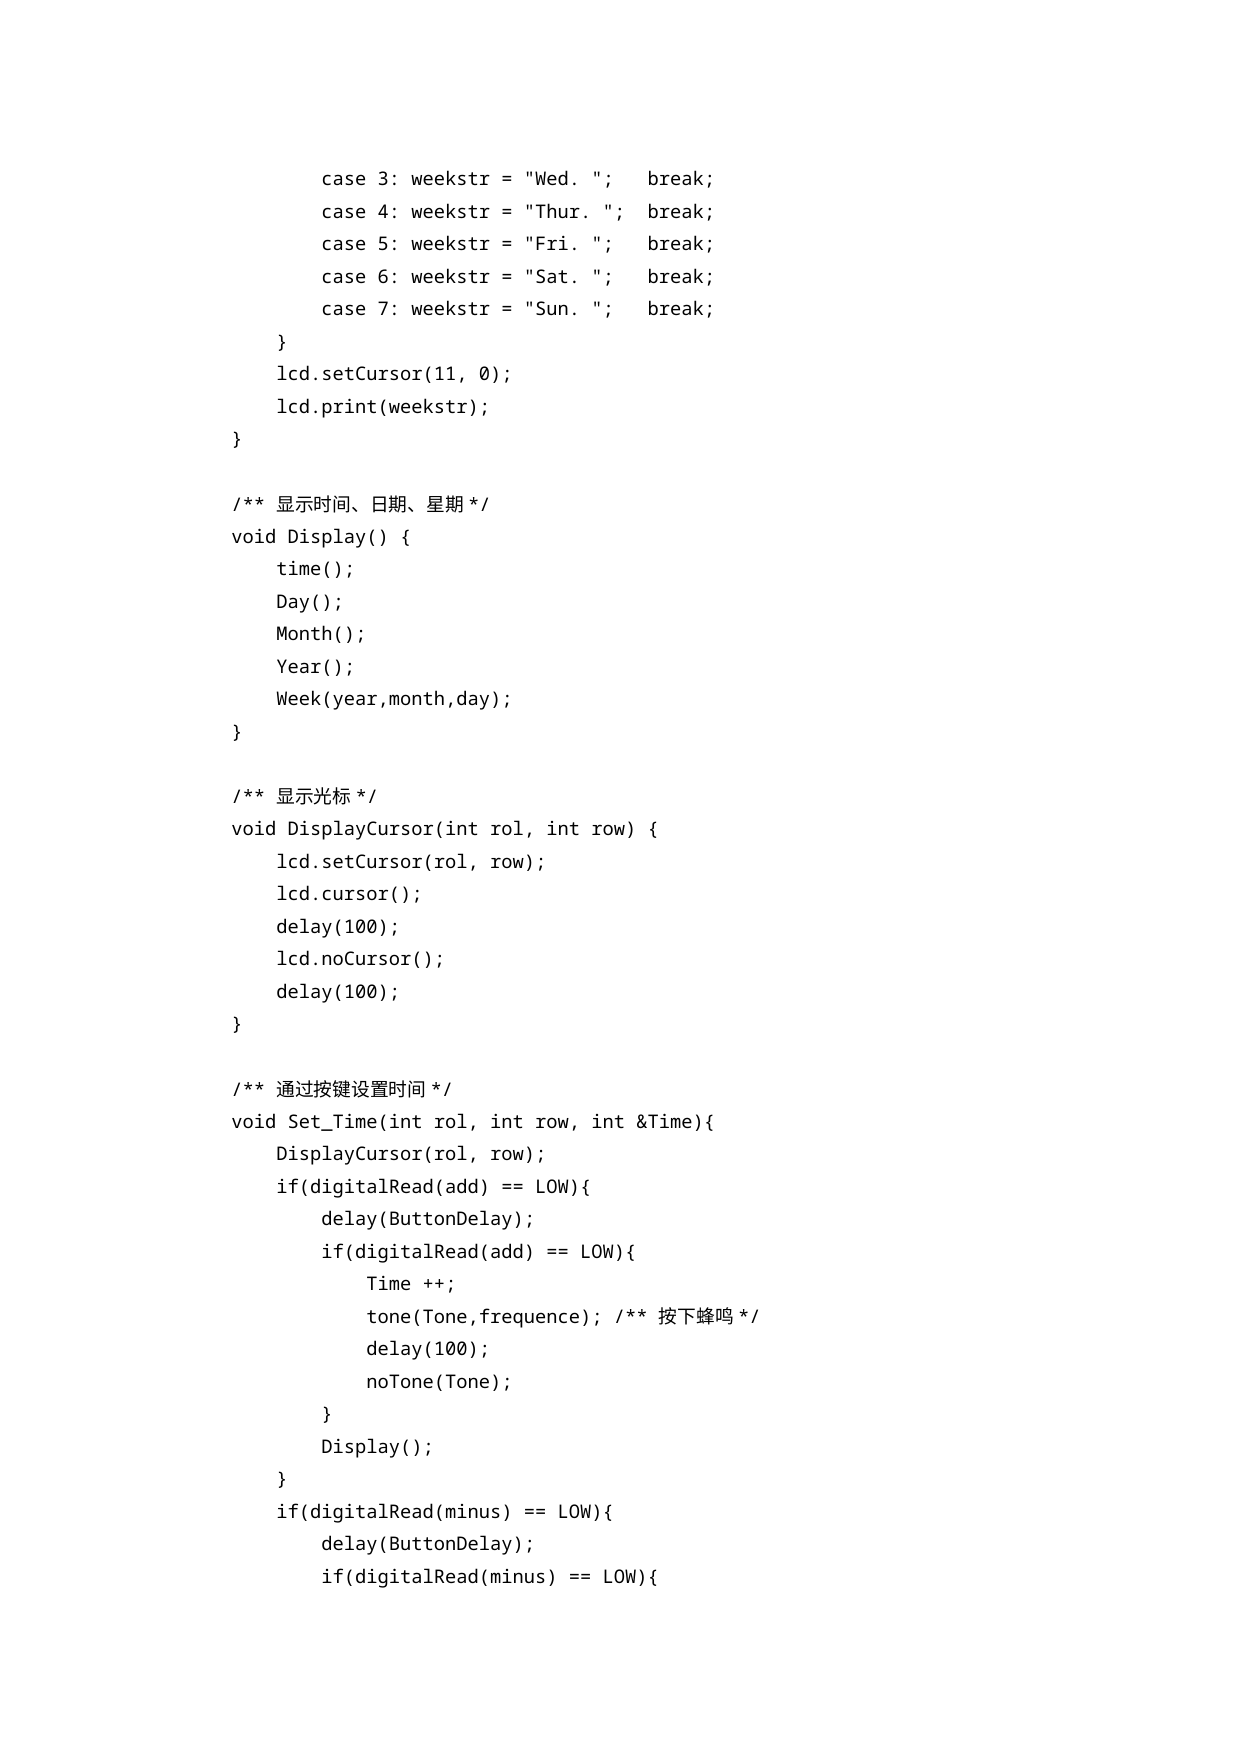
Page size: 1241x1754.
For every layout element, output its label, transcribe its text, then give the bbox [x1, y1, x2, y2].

text /** 显示光标 */ [231, 779, 1053, 812]
text delay(100); [231, 974, 1053, 1007]
text Time ++; [231, 1267, 1053, 1299]
text lcd.setCursor(rol, row); [231, 844, 1053, 877]
text } [231, 714, 1053, 747]
text if(digitalRead(minus) == LOW){ [231, 1494, 1053, 1527]
text delay(ButtonDelay); [231, 1527, 1053, 1559]
text void Display() { [231, 519, 1053, 552]
text Year(); [231, 649, 1053, 682]
text delay(100); [231, 909, 1053, 942]
text lcd.setCursor(11, 0); [231, 357, 1053, 389]
text tone(Tone,frequence); /** 按下蜂鸣 */ [231, 1299, 1053, 1332]
text } [231, 324, 1053, 357]
text } [231, 1007, 1053, 1039]
text case 7: weekstr = "Sun. "; break; [231, 292, 1053, 324]
text case 6: weekstr = "Sat. "; break; [231, 259, 1053, 292]
text Month(); [231, 617, 1053, 649]
text void DisplayCursor(int rol, int row) { [231, 812, 1053, 844]
text if(digitalRead(minus) == LOW){ [231, 1559, 1053, 1592]
text if(digitalRead(add) == LOW){ [231, 1234, 1053, 1267]
text } [231, 422, 1053, 454]
text delay(ButtonDelay); [231, 1202, 1053, 1234]
text case 3: weekstr = "Wed. "; break; [231, 162, 1053, 194]
text /** 显示时间、日期、星期 */ [231, 487, 1053, 519]
text lcd.cursor(); [231, 877, 1053, 909]
text } [231, 1462, 1053, 1494]
text DisplayCursor(rol, row); [231, 1137, 1053, 1169]
text Week(year,month,day); [231, 682, 1053, 714]
text noTone(Tone); [231, 1364, 1053, 1397]
text Day(); [231, 584, 1053, 617]
text lcd.noCursor(); [231, 942, 1053, 974]
text /** 通过按键设置时间 */ [231, 1072, 1053, 1104]
text lcd.print(weekstr); [231, 389, 1053, 422]
text delay(100); [231, 1332, 1053, 1364]
text if(digitalRead(add) == LOW){ [231, 1169, 1053, 1202]
text Display(); [231, 1429, 1053, 1462]
text case 5: weekstr = "Fri. "; break; [231, 227, 1053, 259]
text case 4: weekstr = "Thur. "; break; [231, 194, 1053, 227]
text } [231, 1397, 1053, 1429]
text time(); [231, 552, 1053, 584]
text void Set_Time(int rol, int row, int &Time){ [231, 1104, 1053, 1137]
